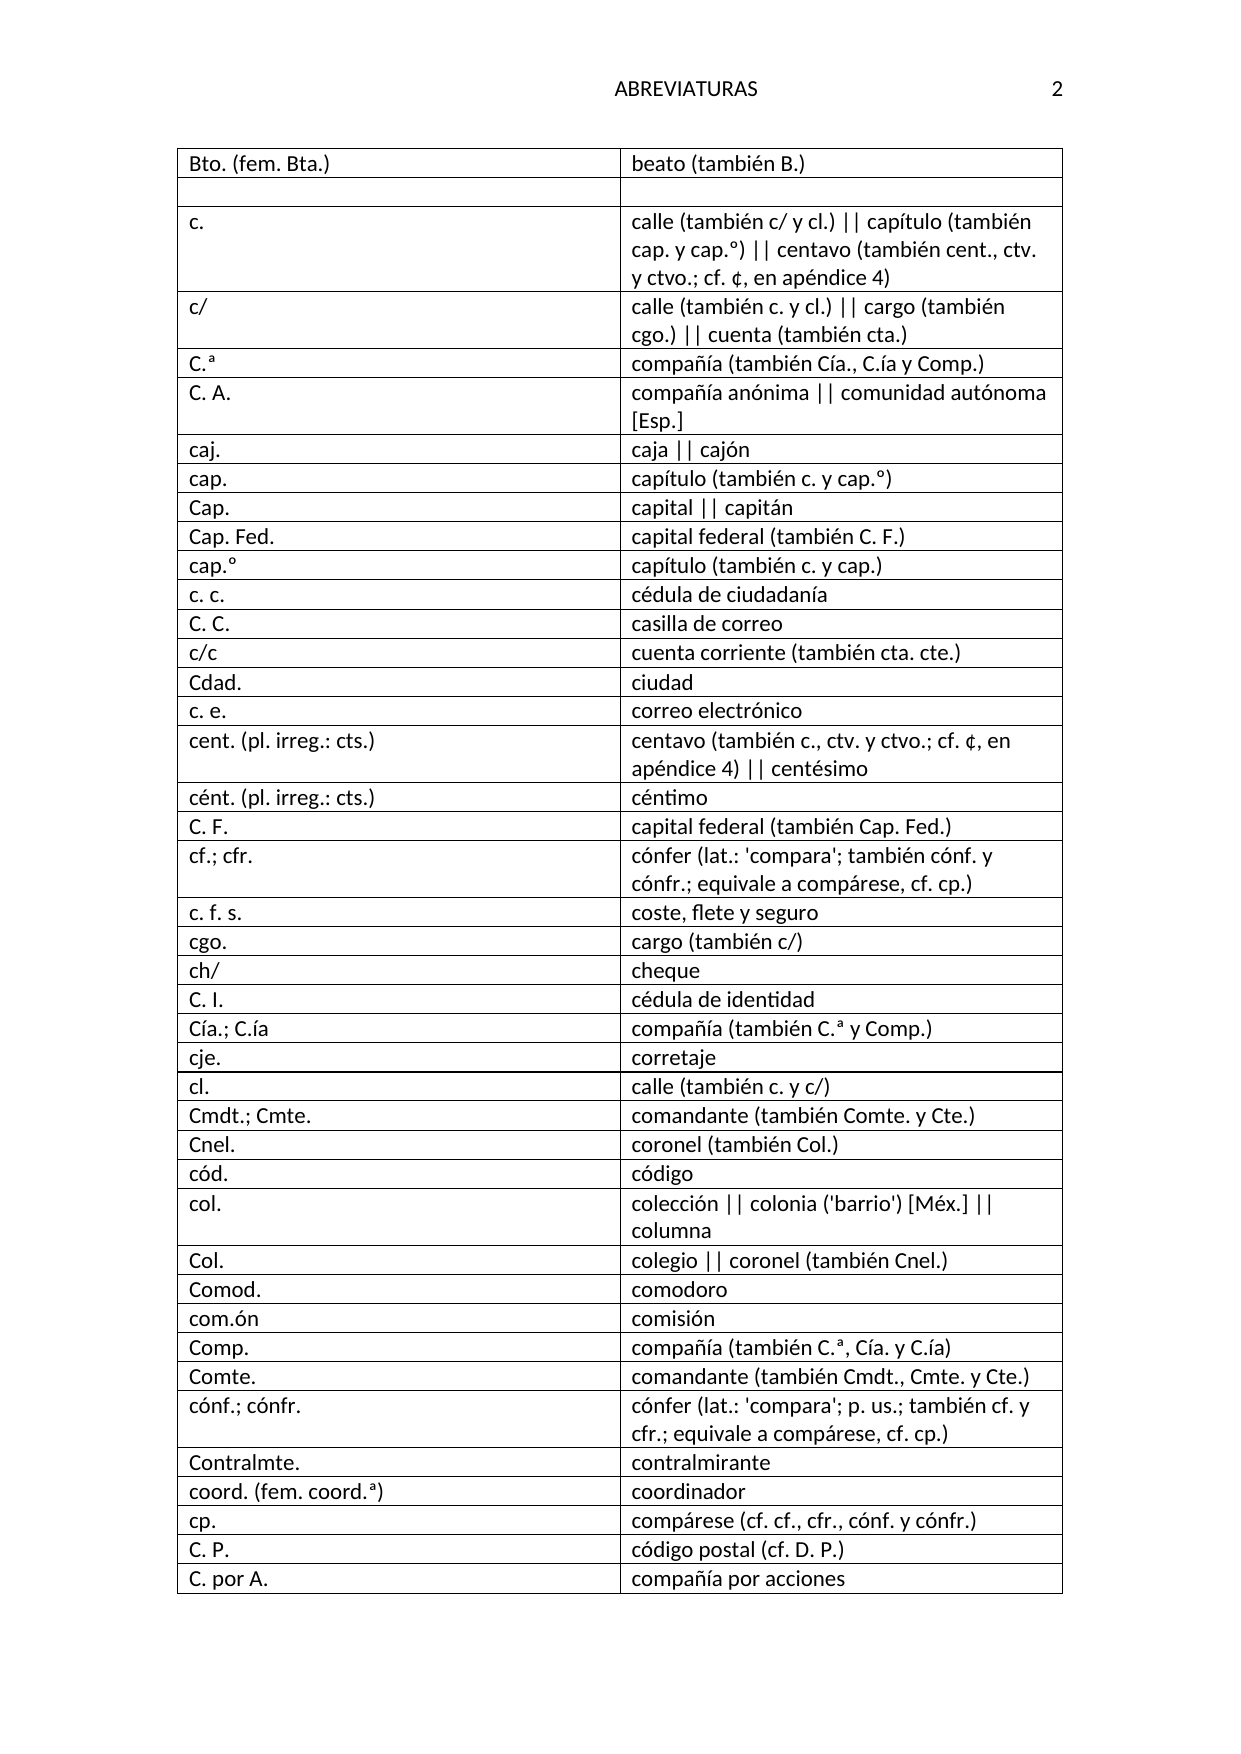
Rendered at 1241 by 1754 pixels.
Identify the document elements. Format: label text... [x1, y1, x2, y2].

table_cell beato (también B.) [621, 149, 1062, 177]
table_cell cargo (también c/) [621, 927, 1062, 955]
table_cell c. [178, 207, 620, 291]
table_cell compañía por acciones [621, 1564, 1062, 1592]
table_cell cf.; cfr. [178, 841, 620, 897]
table_cell comandante (también Cmdt., Cmte. y Cte.) [621, 1362, 1062, 1390]
table_cell cónfer (lat.: 'compara'; p. us.; también cf. y cfr.; equivale a compárese, cf. cp.) [621, 1391, 1062, 1447]
table_cell caja || cajón [621, 435, 1062, 463]
table_cell ciudad [621, 668, 1062, 696]
table_cell coordinador [621, 1477, 1062, 1505]
table_cell C. F. [178, 812, 620, 840]
table_cell c/ [178, 292, 620, 348]
table_cell Comp. [178, 1333, 620, 1361]
table_cell céntimo [621, 783, 1062, 811]
table_cell cheque [621, 956, 1062, 984]
table_cell capital federal (también Cap. Fed.) [621, 812, 1062, 840]
table_cell cént. (pl. irreg.: cts.) [178, 783, 620, 811]
table_cell Cdad. [178, 668, 620, 696]
table_cell casilla de correo [621, 610, 1062, 637]
table_cell Cmdt.; Cmte. [178, 1101, 620, 1129]
table_cell colección || colonia ('barrio') [Méx.] || columna [621, 1189, 1062, 1245]
table_cell Cap. Fed. [178, 522, 620, 550]
table_cell capital || capitán [621, 493, 1062, 521]
table_cell cédula de ciudadanía [621, 580, 1062, 608]
table_cell comisión [621, 1304, 1062, 1332]
table_cell capital federal (también C. F.) [621, 522, 1062, 550]
table_cell código [621, 1160, 1062, 1188]
table_cell cl. [178, 1073, 620, 1100]
table_cell C. por A. [178, 1564, 620, 1592]
table_cell c. f. s. [178, 898, 620, 926]
table_cell c. c. [178, 580, 620, 608]
table_cell Cnel. [178, 1131, 620, 1158]
table_cell c. e. [178, 697, 620, 725]
table_cell calle (también c. y cl.) || cargo (también cgo.) || cuenta (también cta.) [621, 292, 1062, 348]
table_cell colegio || coronel (también Cnel.) [621, 1246, 1062, 1274]
table_cell cgo. [178, 927, 620, 955]
table_cell comodoro [621, 1275, 1062, 1303]
table_cell compárese (cf. cf., cfr., cónf. y cónfr.) [621, 1506, 1062, 1534]
table_cell cp. [178, 1506, 620, 1534]
table_cell com.ón [178, 1304, 620, 1332]
table_cell C. C. [178, 610, 620, 637]
table_cell compañía (también C.ª, Cía. y C.ía) [621, 1333, 1062, 1361]
table_cell C. P. [178, 1535, 620, 1563]
table_cell Contralmte. [178, 1448, 620, 1476]
table_cell cónfer (lat.: 'compara'; también cónf. y cónfr.; equivale a compárese, cf. cp.) [621, 841, 1062, 897]
table_cell calle (también c/ y cl.) || capítulo (también cap. y cap.º) || centavo (también cent., ctv. y ctvo.; cf. ¢, en apéndice 4) [621, 207, 1062, 291]
table_cell compañía (también C.ª y Comp.) [621, 1014, 1062, 1042]
table_cell C. I. [178, 985, 620, 1013]
table_cell ch/ [178, 956, 620, 984]
table_cell cónf.; cónfr. [178, 1391, 620, 1447]
table_cell C. A. [178, 378, 620, 434]
table_cell coord. (fem. coord.ª) [178, 1477, 620, 1505]
table_cell correo electrónico [621, 697, 1062, 725]
table_cell Cía.; C.ía [178, 1014, 620, 1042]
table_cell [178, 178, 620, 206]
table_cell cédula de identidad [621, 985, 1062, 1013]
table_cell [621, 178, 1062, 206]
table_cell cent. (pl. irreg.: cts.) [178, 726, 620, 782]
table_cell cuenta corriente (también cta. cte.) [621, 639, 1062, 667]
table_cell calle (también c. y c/) [621, 1073, 1062, 1100]
table_cell Col. [178, 1246, 620, 1274]
table_cell C.ª [178, 349, 620, 377]
table_cell contralmirante [621, 1448, 1062, 1476]
table_cell compañía anónima || comunidad autónoma [Esp.] [621, 378, 1062, 434]
table_cell comandante (también Comte. y Cte.) [621, 1101, 1062, 1129]
table_cell caj. [178, 435, 620, 463]
table_cell col. [178, 1189, 620, 1245]
table_cell capítulo (también c. y cap.) [621, 551, 1062, 579]
table_cell Comte. [178, 1362, 620, 1390]
table_cell coste, flete y seguro [621, 898, 1062, 926]
table_cell Bto. (fem. Bta.) [178, 149, 620, 177]
table_cell cap. [178, 464, 620, 492]
table_cell Cap. [178, 493, 620, 521]
table_cell cód. [178, 1160, 620, 1188]
table_cell cje. [178, 1043, 620, 1071]
table_cell Comod. [178, 1275, 620, 1303]
table_cell coronel (también Col.) [621, 1131, 1062, 1158]
table_cell compañía (también Cía., C.ía y Comp.) [621, 349, 1062, 377]
table_cell cap.º [178, 551, 620, 579]
table_cell corretaje [621, 1043, 1062, 1071]
table_cell código postal (cf. D. P.) [621, 1535, 1062, 1563]
table_cell centavo (también c., ctv. y ctvo.; cf. ¢, en apéndice 4) || centésimo [621, 726, 1062, 782]
table_cell capítulo (también c. y cap.º) [621, 464, 1062, 492]
table_cell c/c [178, 639, 620, 667]
